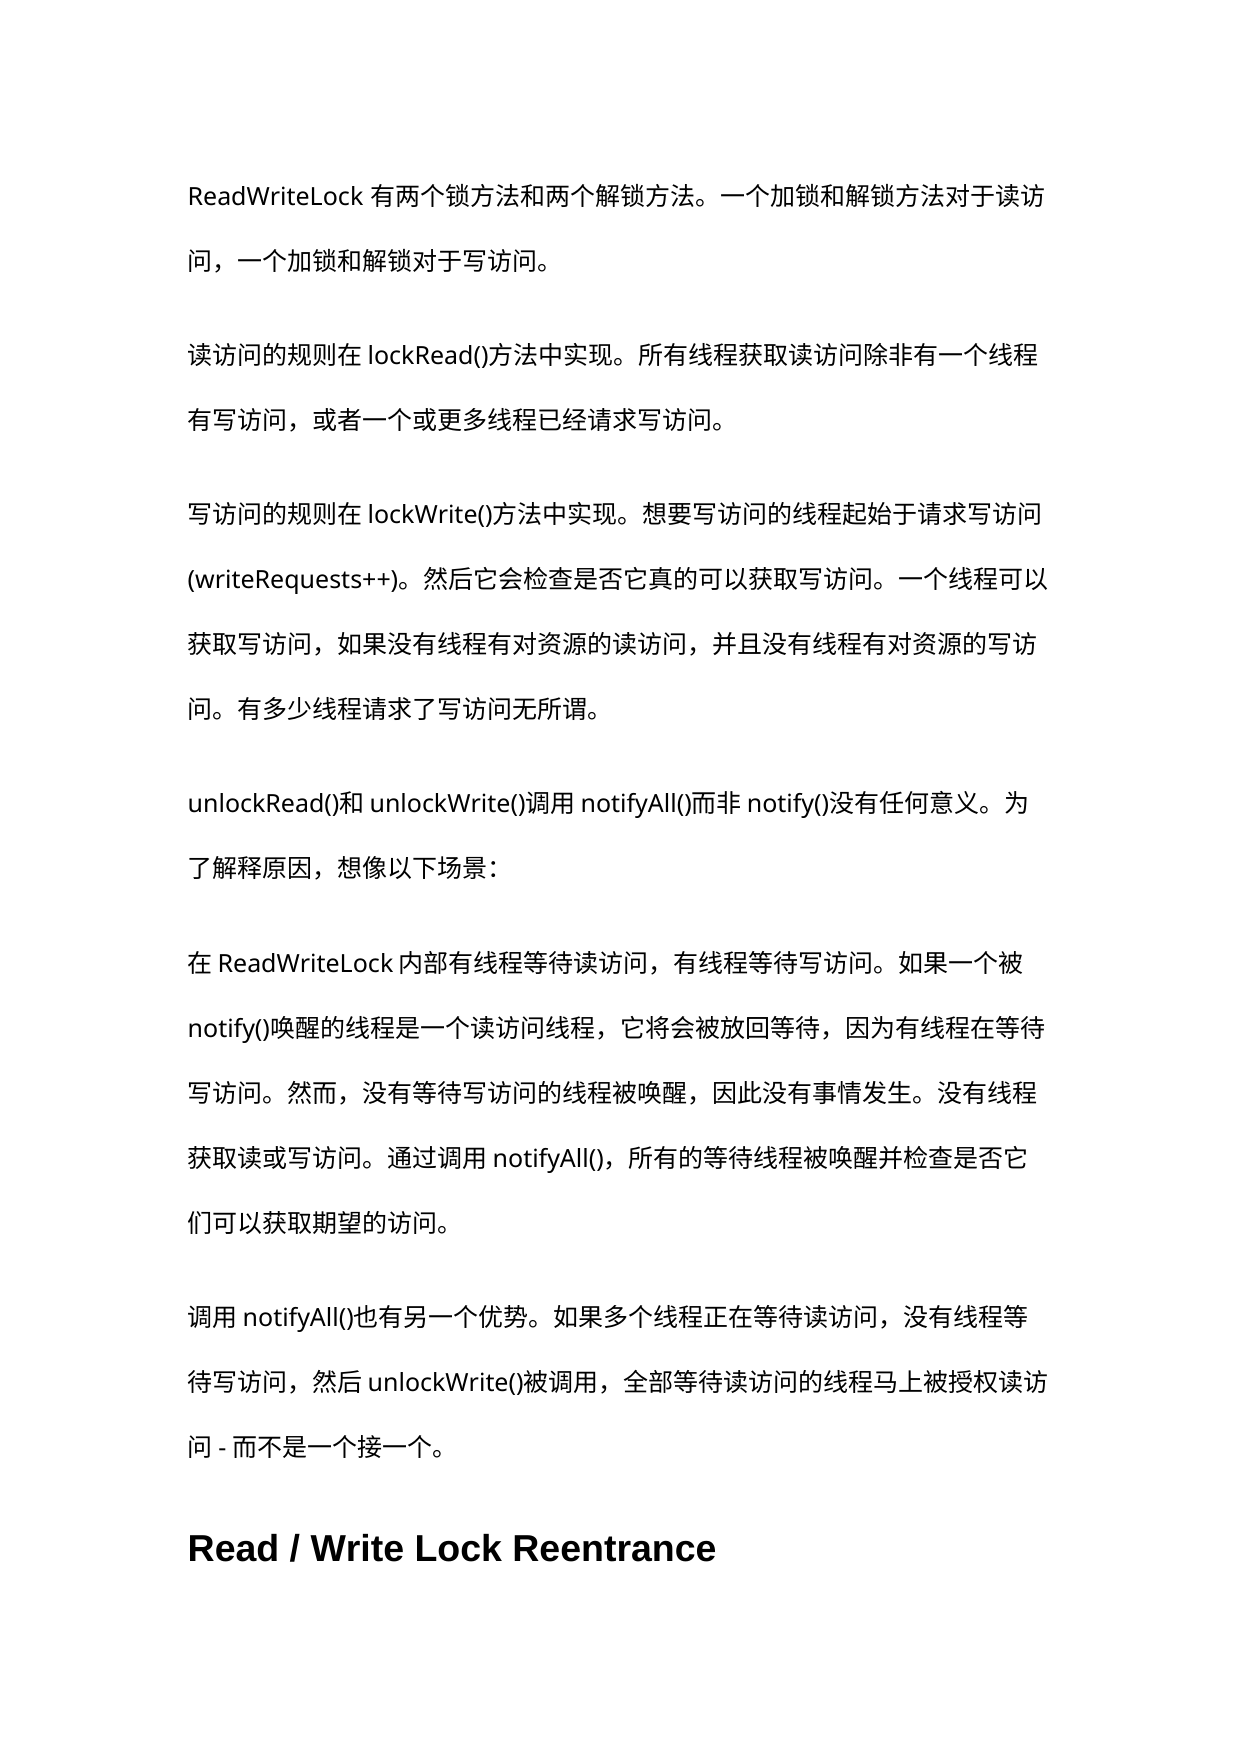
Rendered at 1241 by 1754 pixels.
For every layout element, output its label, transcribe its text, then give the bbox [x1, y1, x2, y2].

text ReadWriteLock 有两个锁方法和两个解锁方法。一个加锁和解锁方法对于读访问，一个加锁和解锁对于写访问。 [187, 162, 1053, 292]
text 在ReadWriteLock内部有线程等待读访问，有线程等待写访问。如果一个被notify()唤醒的线程是一个读访问线程，它将会被放回等待，因为有线程在等待写访问。然而，没有等待写访问的线程被唤醒，因此没有事情发生。没有线程获取读或写访问。通过调用notifyAll()，所有的等待线程被唤醒并检查是否它们可以获取期望的访问。 [187, 929, 1053, 1254]
text Read / Write Lock Reentrance [187, 1515, 1053, 1580]
text 读访问的规则在lockRead()方法中实现。所有线程获取读访问除非有一个线程有写访问，或者一个或更多线程已经请求写访问。 [187, 321, 1053, 451]
text unlockRead()和unlockWrite()调用notifyAll()而非notify()没有任何意义。为了解释原因，想像以下场景： [187, 769, 1053, 899]
text 调用notifyAll()也有另一个优势。如果多个线程正在等待读访问，没有线程等待写访问，然后unlockWrite()被调用，全部等待读访问的线程马上被授权读访问 - 而不是一个接一个。 [187, 1283, 1053, 1478]
text 写访问的规则在lockWrite()方法中实现。想要写访问的线程起始于请求写访问(writeRequests++)。然后它会检查是否它真的可以获取写访问。一个线程可以获取写访问，如果没有线程有对资源的读访问，并且没有线程有对资源的写访问。有多少线程请求了写访问无所谓。 [187, 480, 1053, 740]
